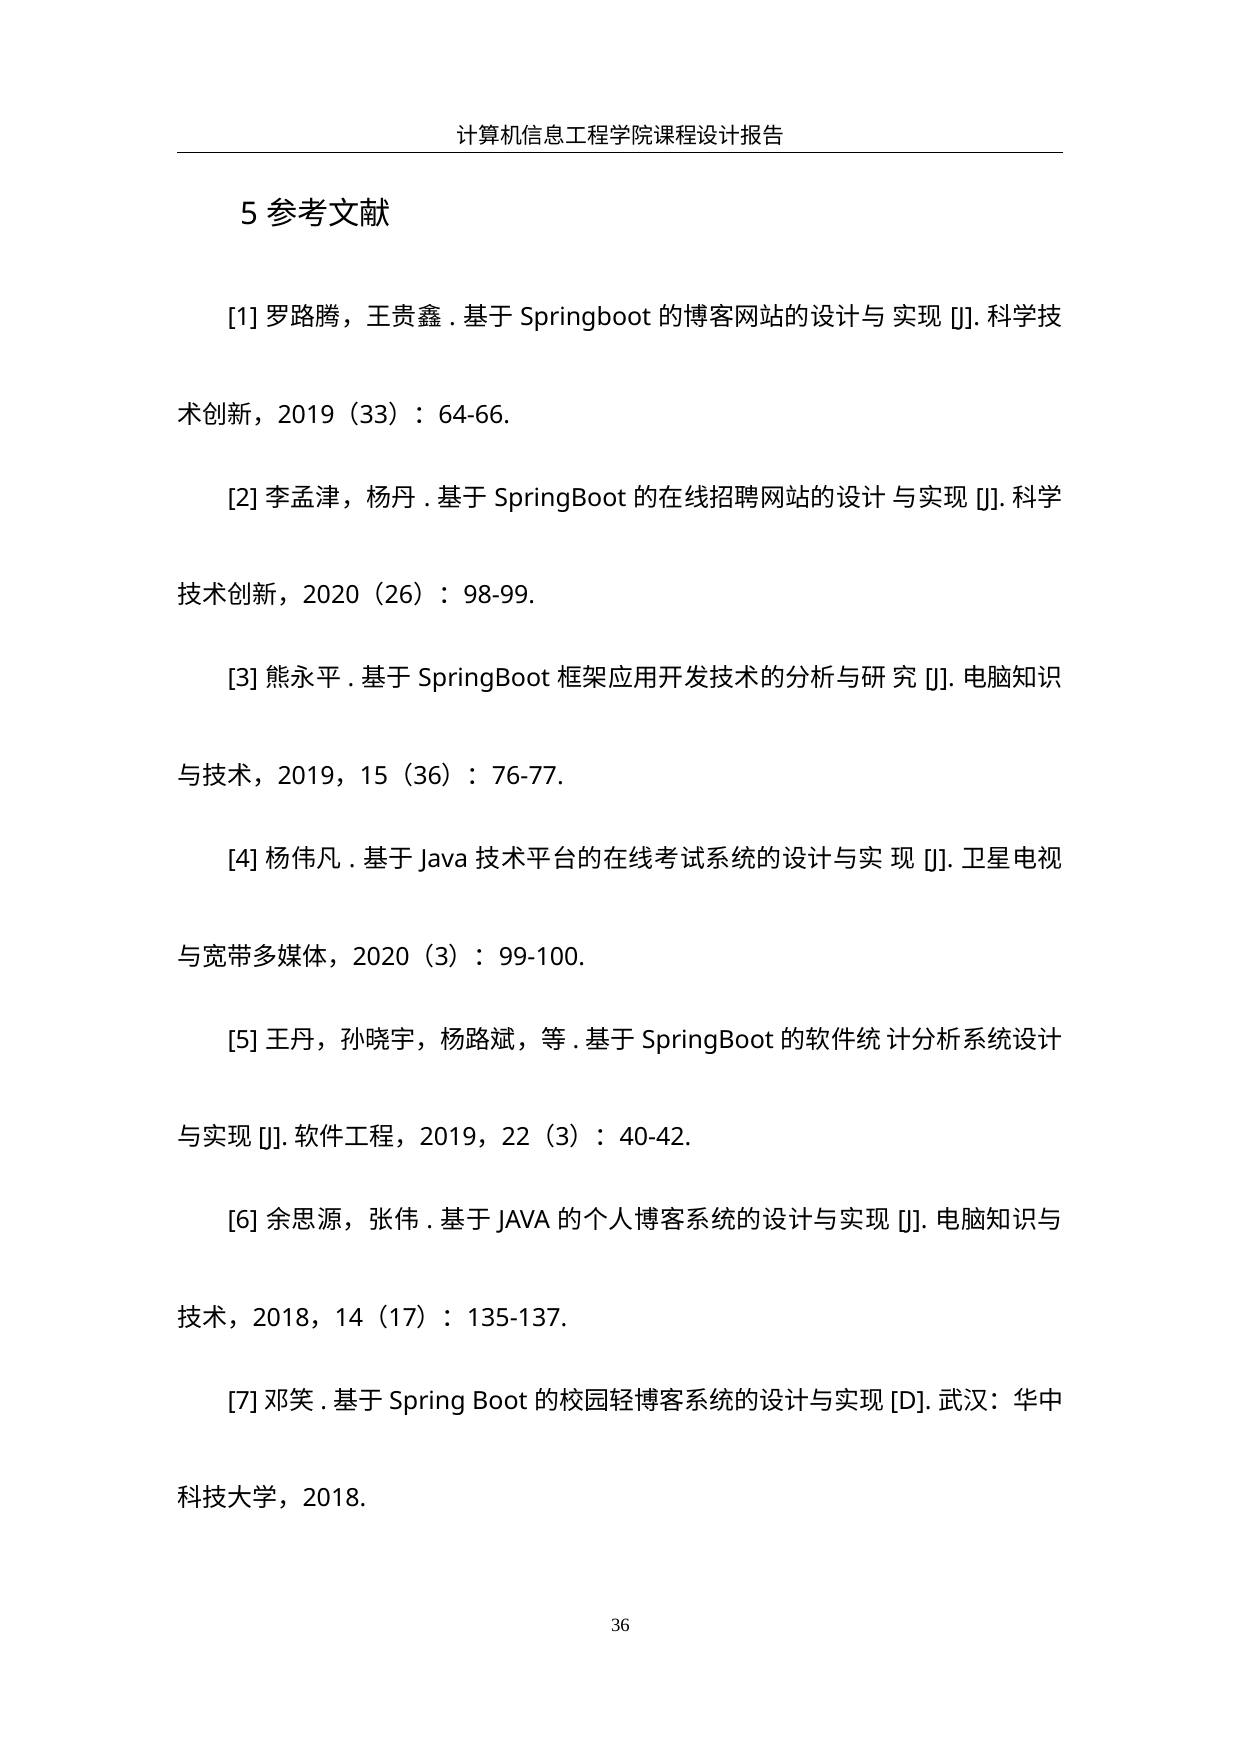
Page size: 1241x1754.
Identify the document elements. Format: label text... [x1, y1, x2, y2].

text [5] 王丹，孙晓宇，杨路斌，等 . 基于 SpringBoot 的软件统 计分析系统设计与实现 [J]. 软件工程，2019，22（3）：40-42. [177, 1005, 1063, 1167]
text [3] 熊永平 . 基于 SpringBoot 框架应用开发技术的分析与研 究 [J]. 电脑知识与技术，2019，15（36）：76-77. [177, 643, 1063, 806]
text [7] 邓笑 . 基于 Spring Boot 的校园轻博客系统的设计与实现 [D]. 武汉：华中科技大学，2018. [177, 1366, 1063, 1528]
text [6] 余思源，张伟 . 基于 JAVA 的个人博客系统的设计与实现 [J]. 电脑知识与技术，2018，14（17）：135-137. [177, 1185, 1063, 1348]
text [2] 李孟津，杨丹 . 基于 SpringBoot 的在线招聘网站的设计 与实现 [J]. 科学技术创新，2020（26）：98-99. [177, 463, 1063, 625]
text [4] 杨伟凡 . 基于 Java 技术平台的在线考试系统的设计与实 现 [J]. 卫星电视与宽带多媒体，2020（3）：99-100. [177, 824, 1063, 987]
list 参考文献 [177, 178, 1063, 243]
text [1] 罗路腾，王贵鑫 . 基于 Springboot 的博客网站的设计与 实现 [J]. 科学技术创新，2019（33）：64-66. [177, 282, 1063, 445]
